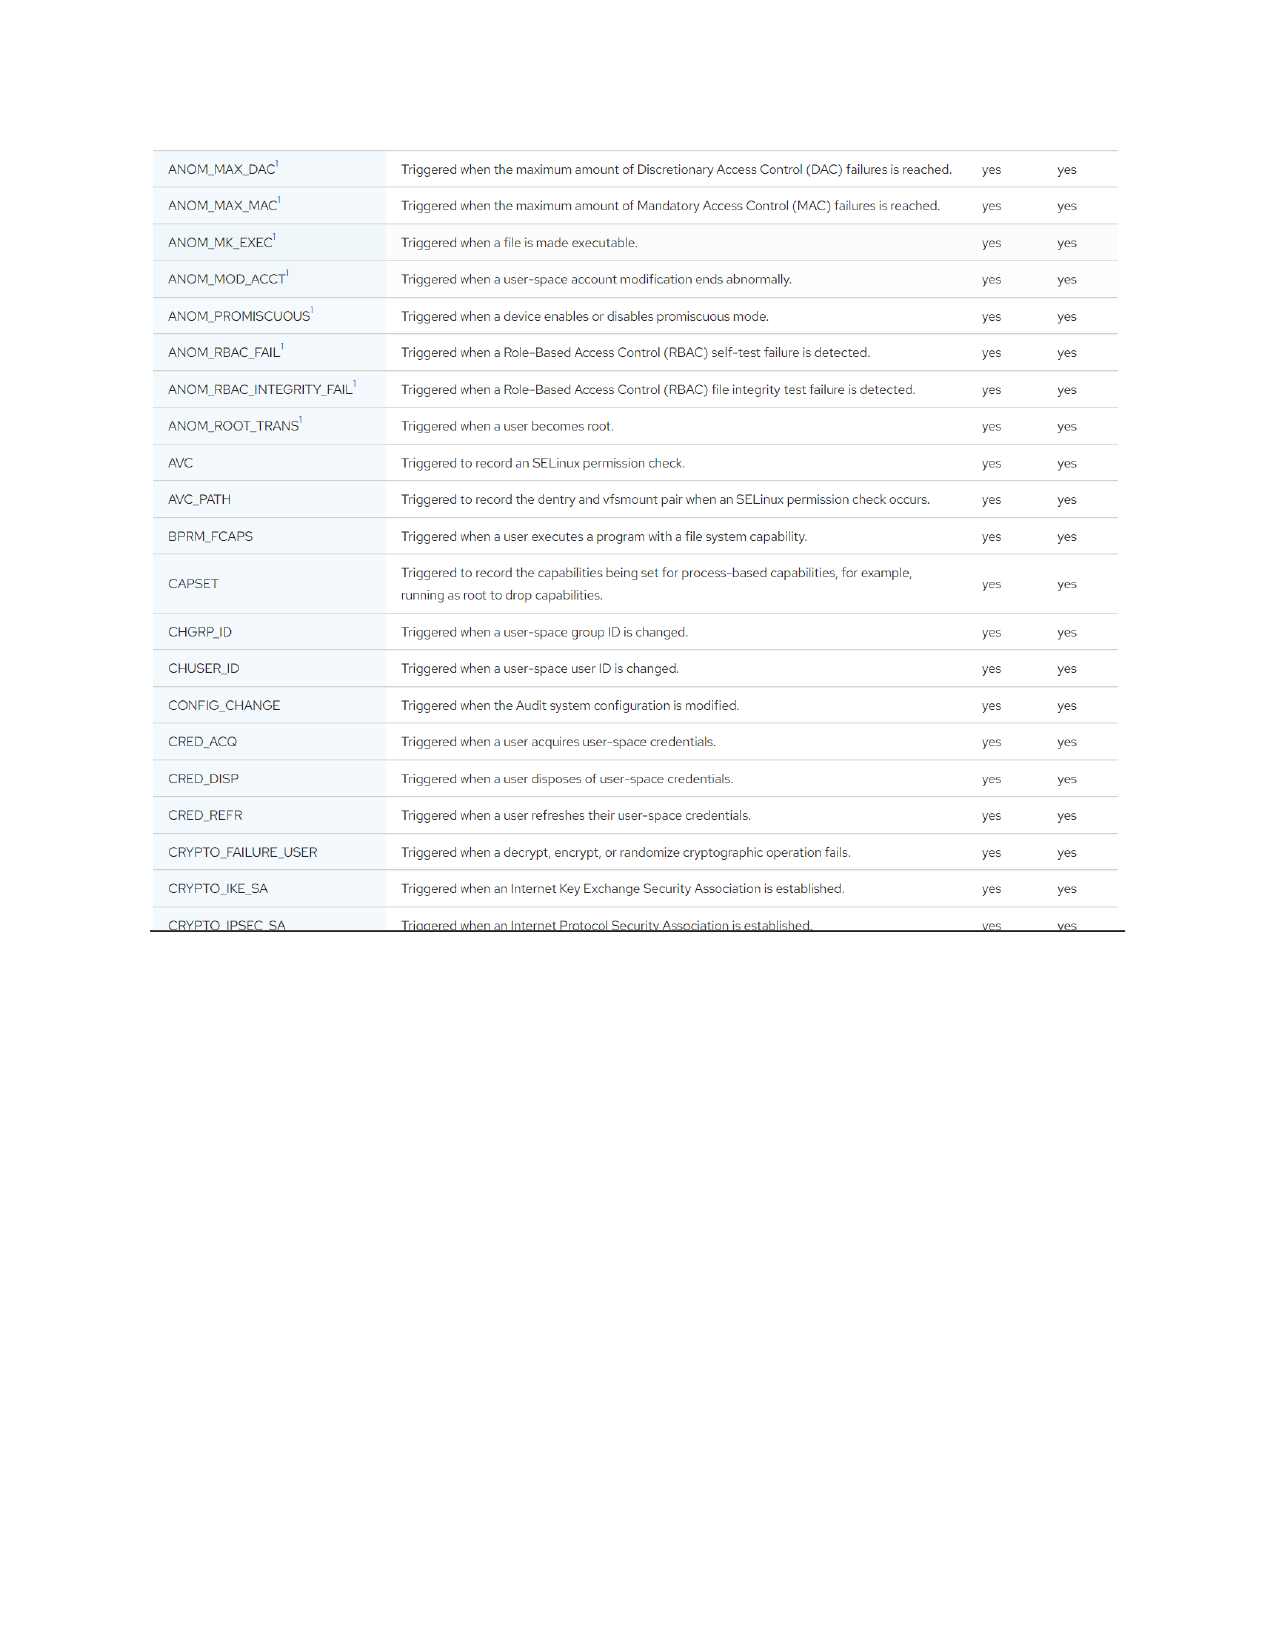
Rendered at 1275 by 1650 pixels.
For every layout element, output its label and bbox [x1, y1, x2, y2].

picture [150, 150, 1125, 932]
